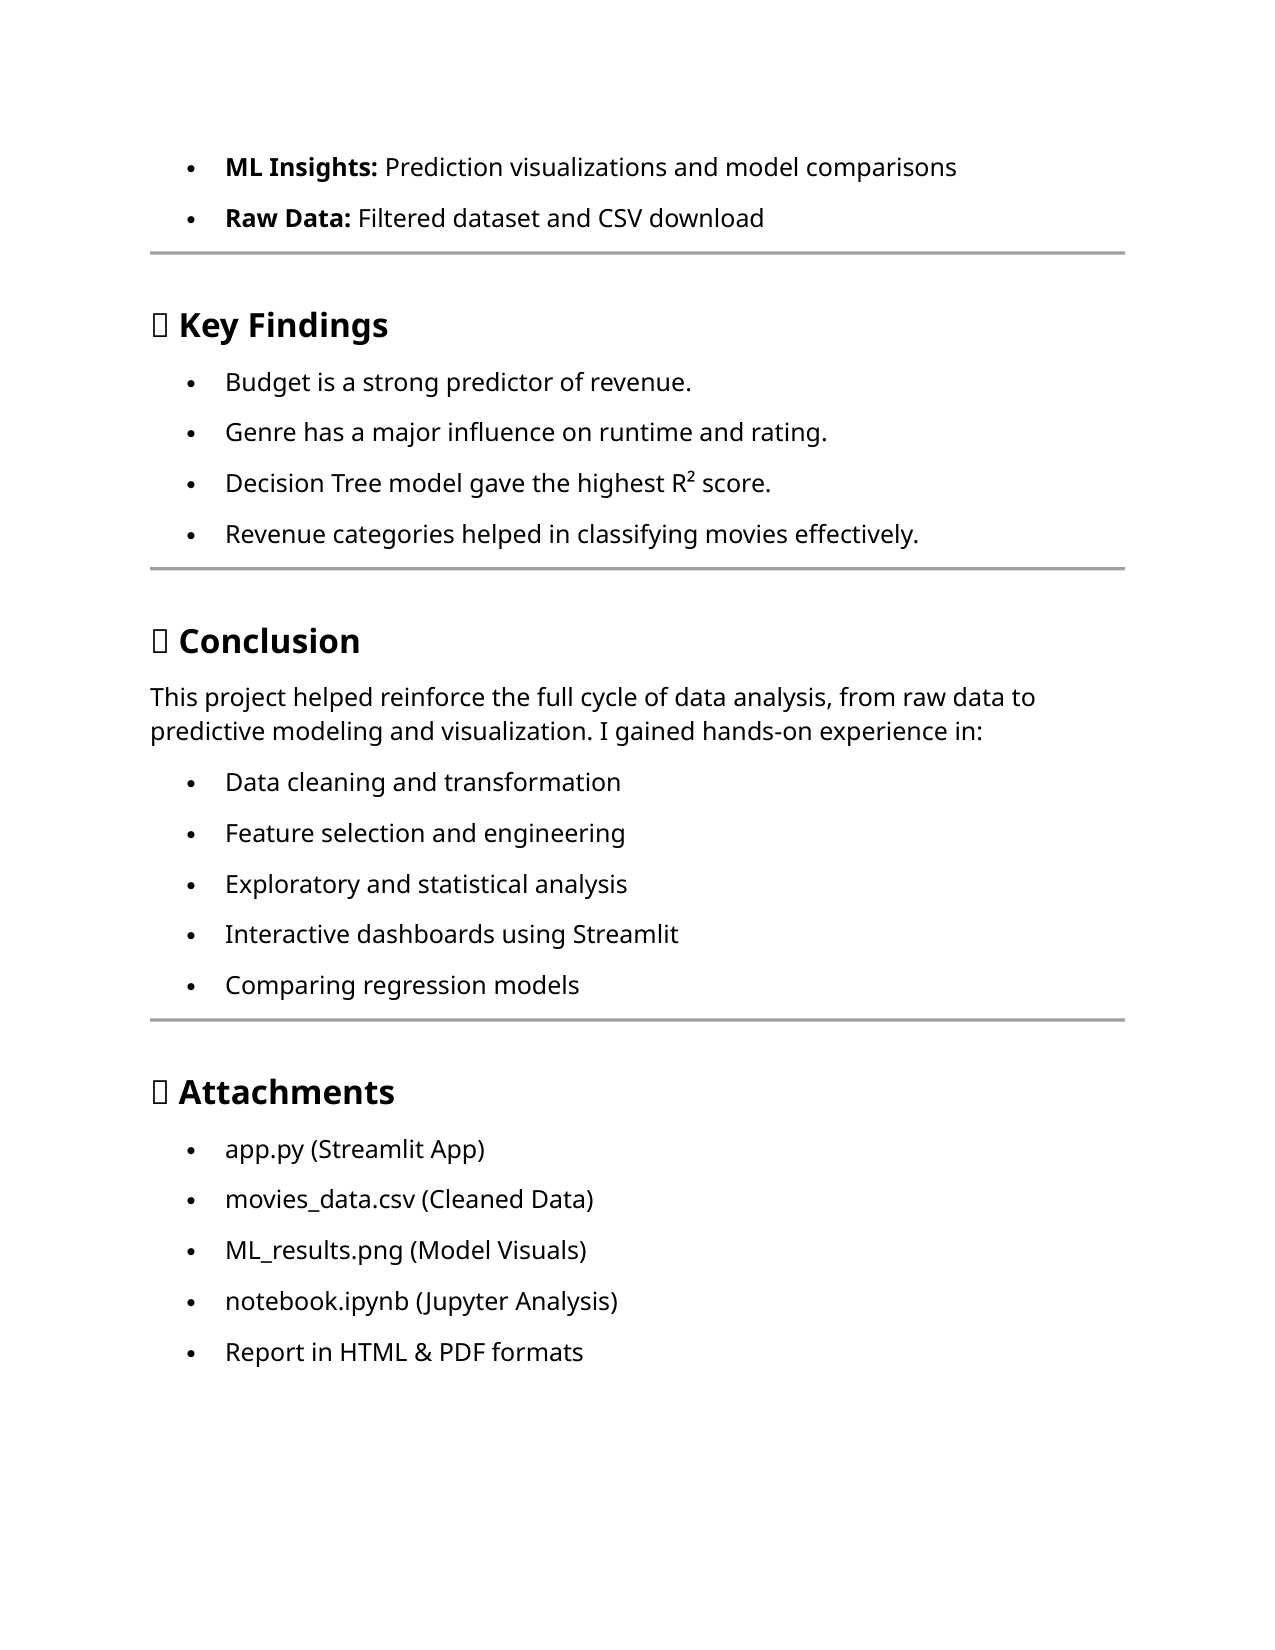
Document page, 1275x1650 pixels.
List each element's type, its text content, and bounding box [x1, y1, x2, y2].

list Data cleaning and transformation [187, 765, 1125, 799]
list Genre has a major influence on runtime and rating. [187, 415, 1125, 449]
text 📎 Attachments [150, 1069, 1125, 1114]
list Comparing regression models [187, 968, 1125, 1002]
list Report in HTML & PDF formats [187, 1334, 1125, 1368]
list Budget is a strong predictor of revenue. [187, 364, 1125, 398]
list Revenue categories helped in classifying movies effectively. [187, 516, 1125, 551]
list Interactive dashboards using Streamlit [187, 917, 1125, 951]
text 📌 Conclusion [150, 618, 1125, 663]
list ML_results.png (Model Visuals) [187, 1233, 1125, 1267]
list app.py (Streamlit App) [187, 1131, 1125, 1165]
list notebook.ipynb (Jupyter Analysis) [187, 1283, 1125, 1317]
text This project helped reinforce the full cycle of data analysis, from raw data to predictive modeling and visualization. I gained hands-on experience in: [150, 680, 1125, 748]
text ✅ Key Findings [150, 302, 1125, 348]
list Exploratory and statistical analysis [187, 866, 1125, 900]
list Feature selection and engineering [187, 816, 1125, 849]
list movies_data.csv (Cleaned Data) [187, 1182, 1125, 1216]
list Raw Data: Filtered dataset and CSV download [187, 201, 1125, 235]
list Decision Tree model gave the highest R² score. [187, 466, 1125, 500]
list ML Insights: Prediction visualizations and model comparisons [187, 150, 1125, 184]
